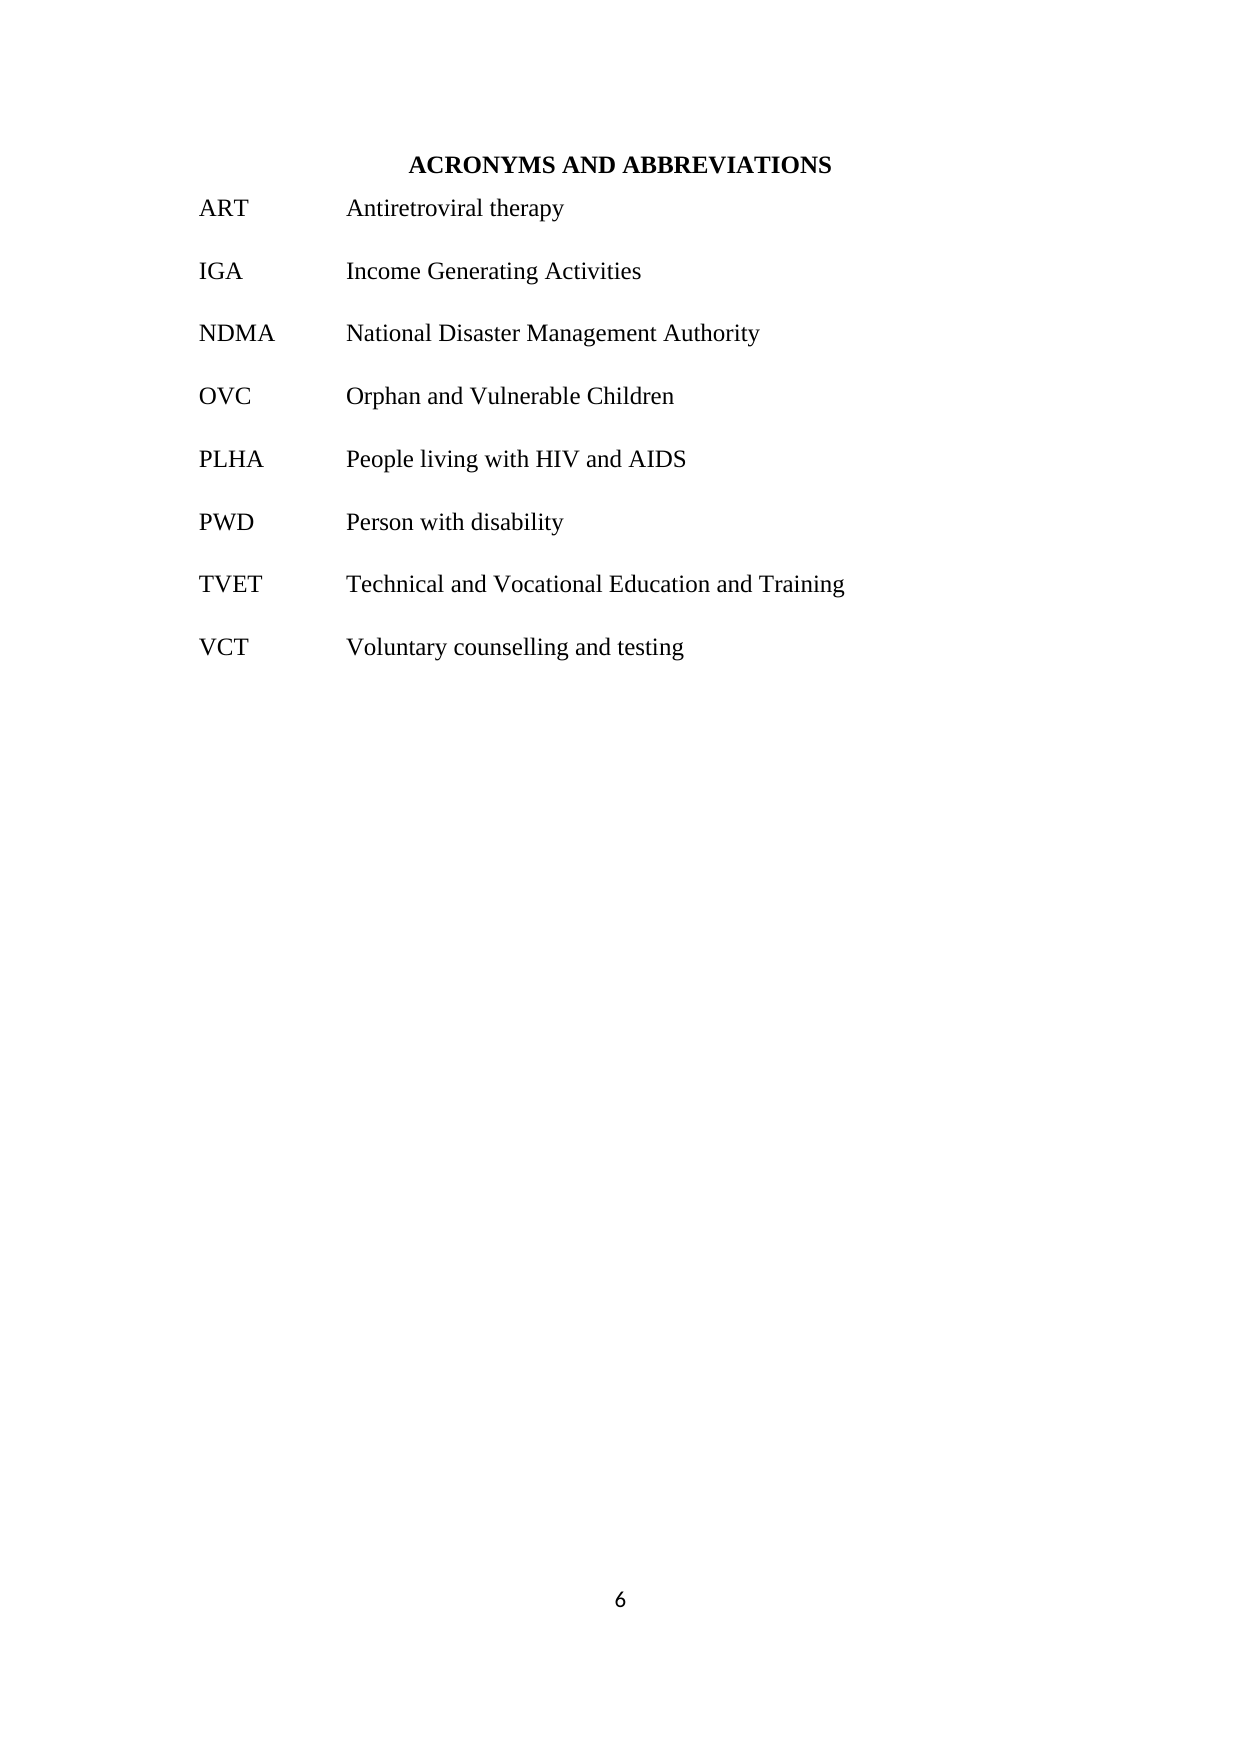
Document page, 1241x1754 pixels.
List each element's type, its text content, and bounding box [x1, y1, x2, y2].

table_cell Technical and Vocational Education and Training [335, 569, 1052, 632]
table_cell VCT [188, 632, 334, 695]
table_header Antiretroviral therapy [335, 193, 1052, 256]
table_cell IGA [188, 256, 334, 318]
table_cell Income Generating Activities [335, 256, 1052, 318]
table_cell National Disaster Management Authority [335, 319, 1052, 381]
table_cell Orphan and Vulnerable Children [335, 381, 1052, 444]
table_cell People living with HIV and AIDS [335, 444, 1052, 507]
table_header ART [188, 193, 334, 256]
subtitle ACRONYMS AND ABBREVIATIONS [187, 150, 1053, 179]
table_cell NDMA [188, 319, 334, 381]
table_cell PLHA [188, 444, 334, 507]
table_cell Person with disability [335, 507, 1052, 569]
table_cell OVC [188, 381, 334, 444]
table_cell PWD [188, 507, 334, 569]
table_cell Voluntary counselling and testing [335, 632, 1052, 695]
table_cell TVET [188, 569, 334, 632]
